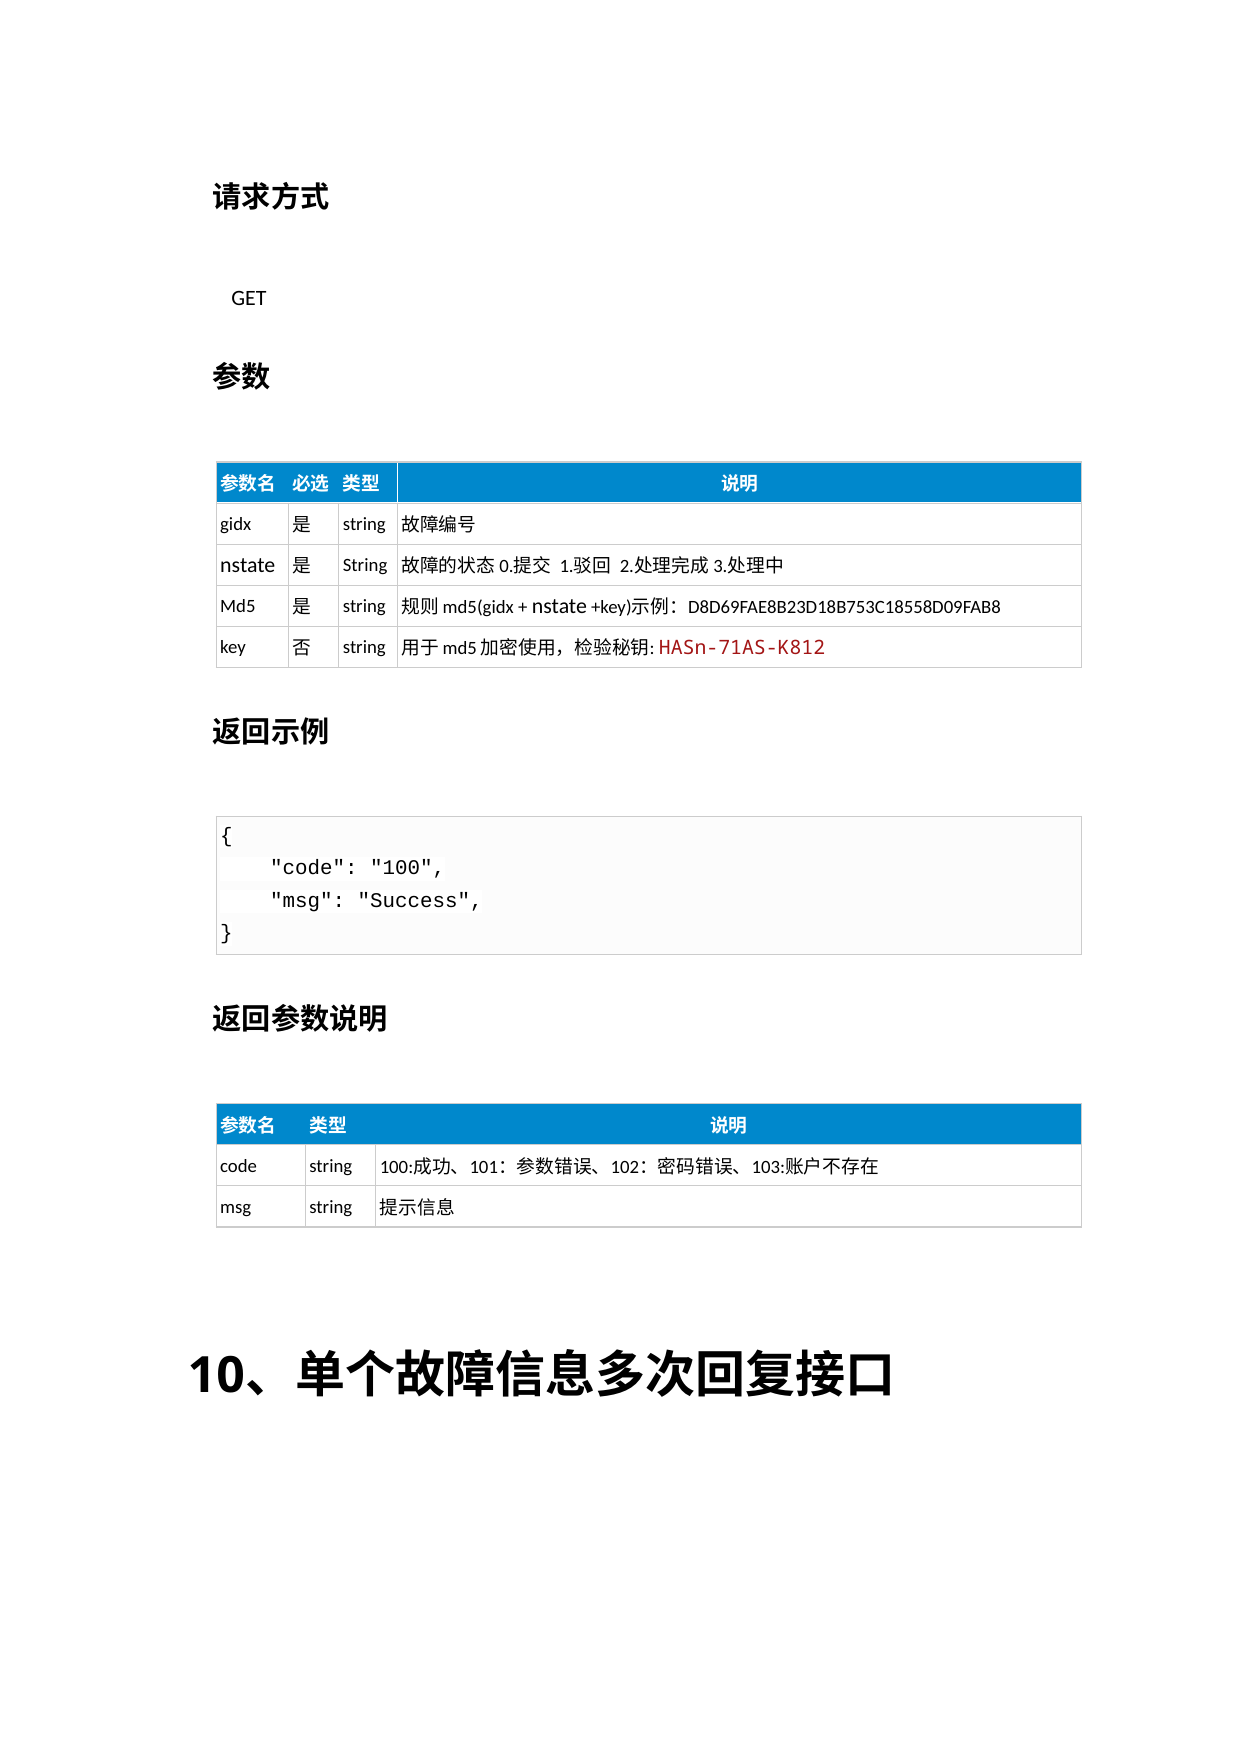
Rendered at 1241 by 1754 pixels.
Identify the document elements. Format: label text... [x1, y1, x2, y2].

table_cell gidx [217, 504, 288, 543]
table_cell nstate [217, 545, 288, 584]
table_header 参数名 [217, 1104, 305, 1144]
table_cell msg [217, 1186, 305, 1226]
text GET [187, 281, 1053, 313]
table_cell 是 [289, 545, 338, 584]
table_header 必选 [288, 463, 339, 502]
table_cell string [339, 504, 397, 543]
table_cell string [339, 627, 397, 667]
table_cell 规则md5(gidx + nstate +key)示例：D8D69FAE8B23D18B753C18558D09FAB8 [398, 586, 1081, 626]
table_cell 100:成功、101：参数错误、102：密码错误、103:账户不存在 [376, 1145, 1081, 1185]
table_cell string [306, 1145, 375, 1185]
table_cell 故障编号 [398, 504, 1081, 543]
table_cell 故障的状态 0.提交 1.驳回 2.处理完成 3.处理中 [398, 545, 1081, 584]
subtitle 参数 [212, 342, 1053, 407]
table_cell string [339, 586, 397, 626]
table_cell 否 [289, 627, 338, 667]
table_header 类型 [305, 1104, 376, 1144]
table_cell key [217, 627, 288, 667]
table_cell 提示信息 [376, 1186, 1081, 1226]
table_header 参数名 [217, 463, 288, 502]
table_cell code [217, 1145, 305, 1185]
table_cell String [339, 545, 397, 584]
table_header { "code": "100", "msg": "Success", } [217, 817, 1081, 954]
table_header 说明 [398, 463, 1081, 502]
table_header 说明 [376, 1104, 1081, 1144]
table_cell Md5 [217, 586, 288, 626]
table_header 类型 [339, 463, 397, 502]
table_cell 用于md5加密使用，检验秘钥: HASn-71AS-K812 [398, 627, 1081, 667]
subtitle 10、单个故障信息多次回复接口 [187, 1322, 1053, 1419]
subtitle 请求方式 [212, 162, 1053, 227]
table_cell 是 [289, 504, 338, 543]
table_cell 是 [289, 586, 338, 626]
table_cell string [306, 1186, 375, 1226]
subtitle 返回示例 [212, 697, 1053, 762]
subtitle 返回参数说明 [212, 984, 1053, 1049]
